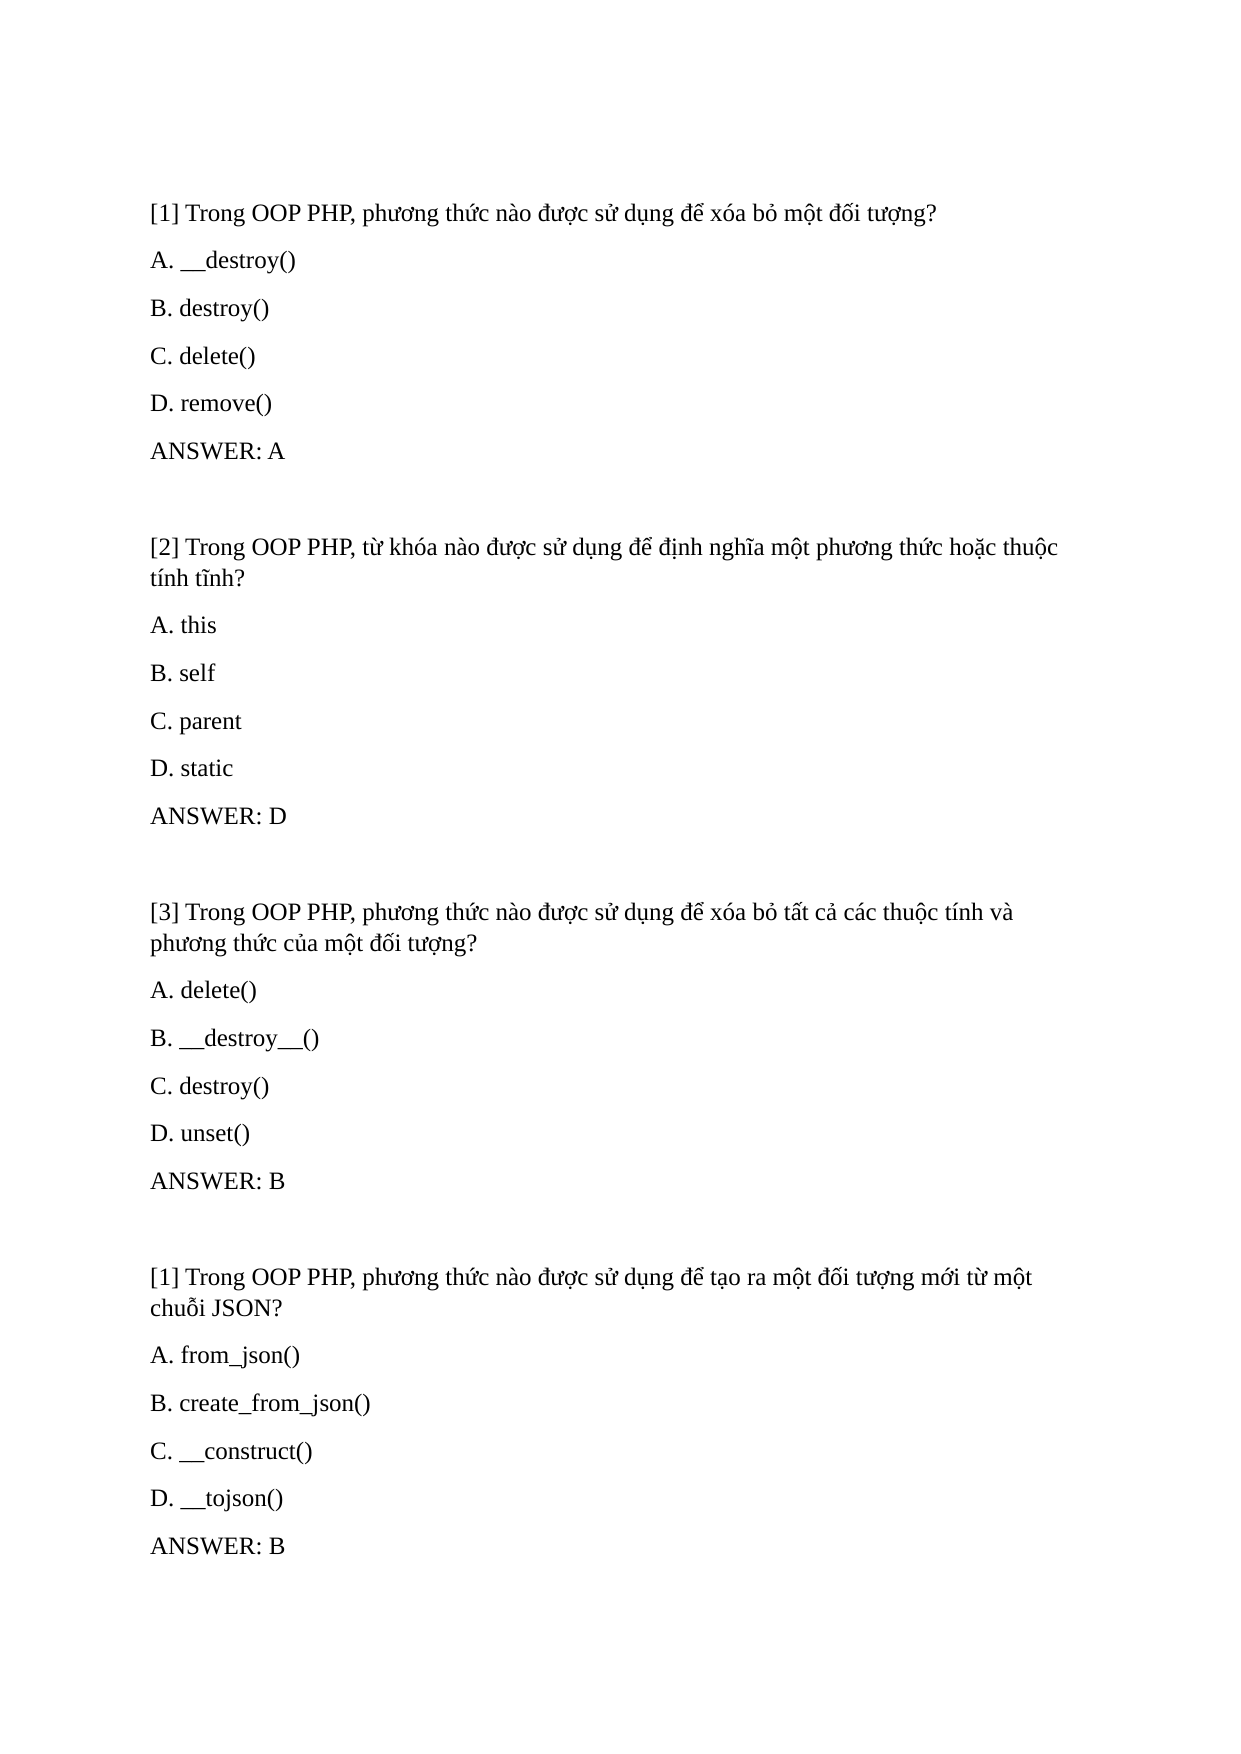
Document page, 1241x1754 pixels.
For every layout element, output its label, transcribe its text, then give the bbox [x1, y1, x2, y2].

text A. from_json() [150, 1340, 1090, 1369]
text B. destroy() [150, 293, 1090, 322]
text D. __tojson() [150, 1483, 1090, 1512]
text [1] Trong OOP PHP, phương thức nào được sử dụng để xóa bỏ một đối tượng? [150, 198, 1090, 226]
text ANSWER: B [150, 1166, 1090, 1195]
text D. remove() [150, 388, 1090, 417]
text ANSWER: A [150, 436, 1090, 465]
text ANSWER: B [150, 1531, 1090, 1560]
text [2] Trong OOP PHP, từ khóa nào được sử dụng để định nghĩa một phương thức hoặc thuộc tính tĩnh? [150, 532, 1090, 591]
text D. static [150, 753, 1090, 782]
text ANSWER: D [150, 801, 1090, 830]
text A. delete() [150, 975, 1090, 1004]
text B. __destroy__() [150, 1023, 1090, 1052]
text A. this [150, 610, 1090, 639]
text B. create_from_json() [150, 1388, 1090, 1417]
text C. destroy() [150, 1071, 1090, 1099]
text C. parent [150, 706, 1090, 734]
text A. __destroy() [150, 245, 1090, 274]
text C. __construct() [150, 1436, 1090, 1464]
text C. delete() [150, 341, 1090, 369]
text B. self [150, 658, 1090, 687]
text [1] Trong OOP PHP, phương thức nào được sử dụng để tạo ra một đối tượng mới từ một chuỗi JSON? [150, 1262, 1090, 1321]
text [3] Trong OOP PHP, phương thức nào được sử dụng để xóa bỏ tất cả các thuộc tính và phương thức của một đối tượng? [150, 897, 1090, 956]
text D. unset() [150, 1118, 1090, 1147]
